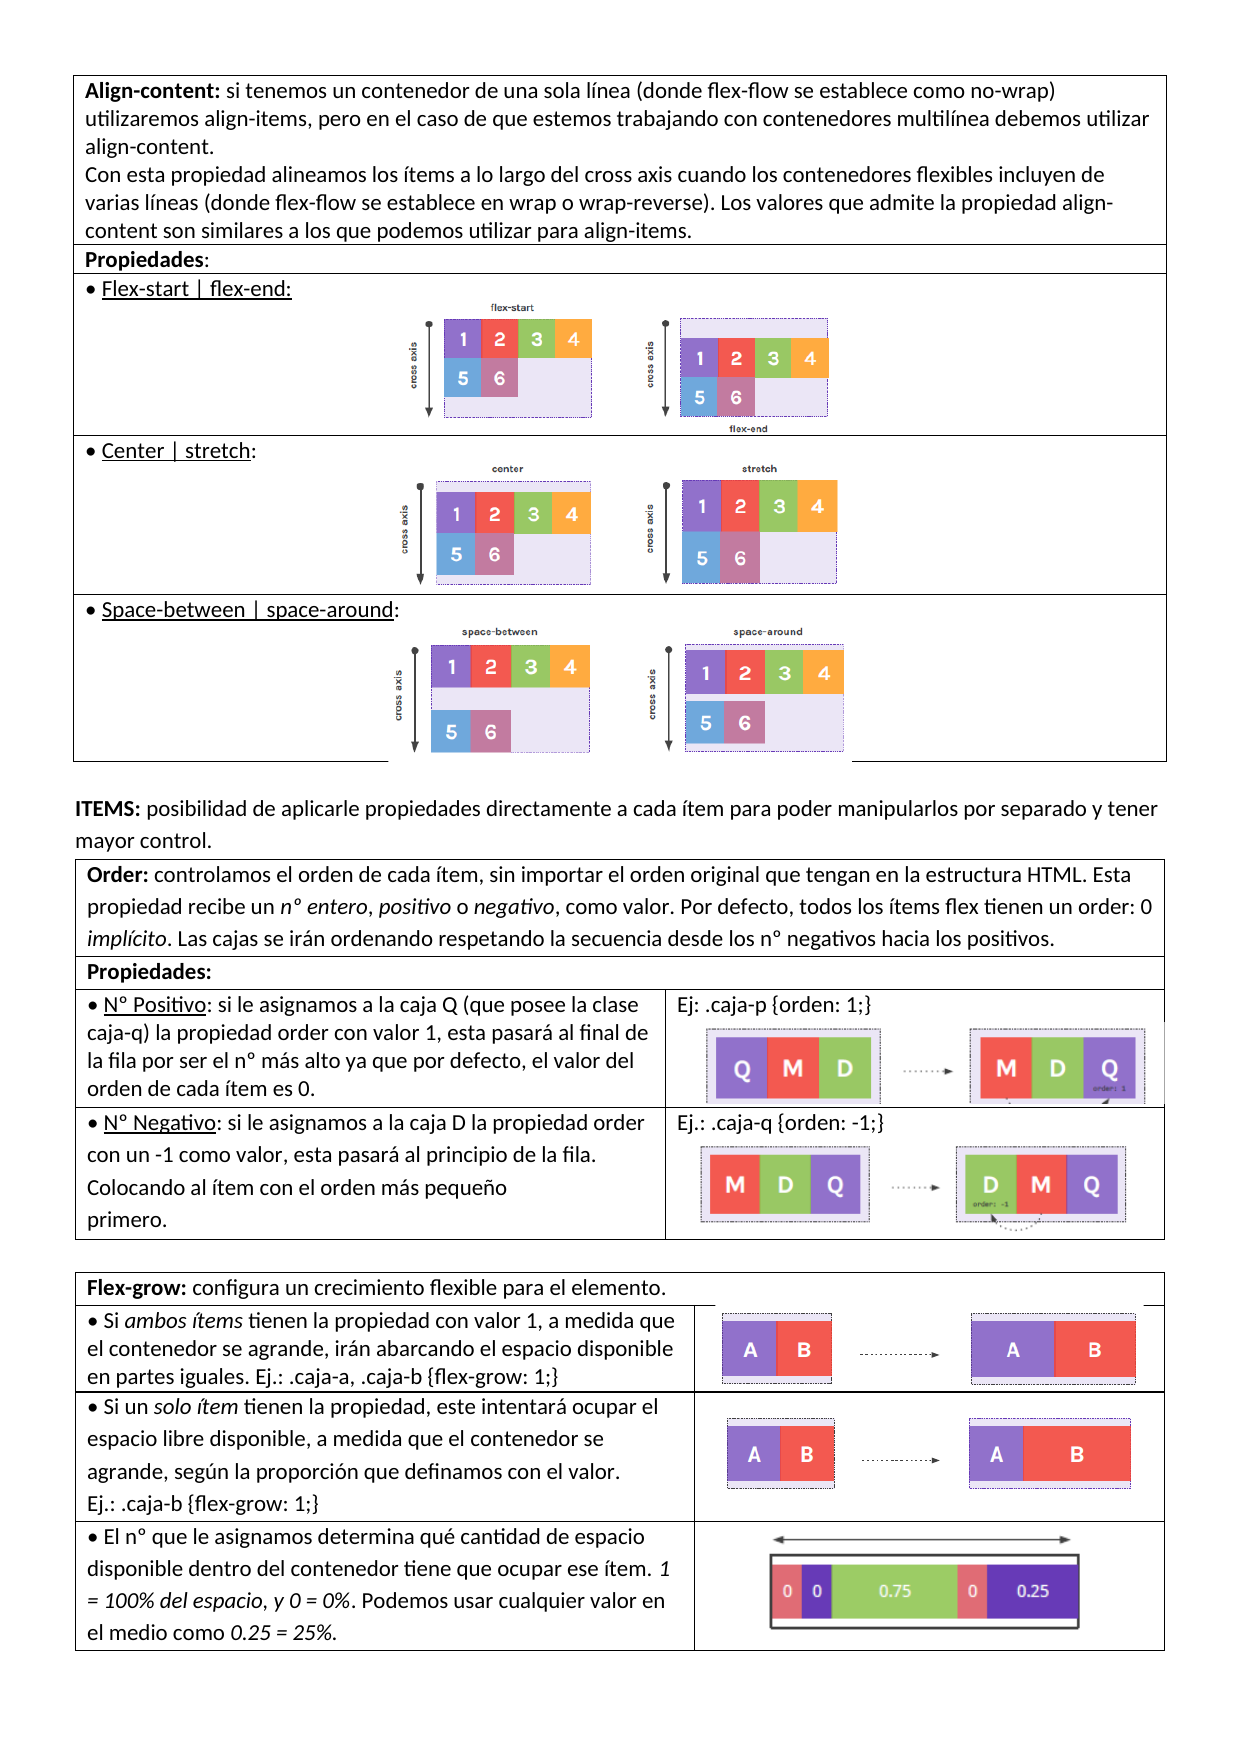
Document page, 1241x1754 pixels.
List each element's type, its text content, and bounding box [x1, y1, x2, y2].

table_cell • Flex-start | flex-end: [74, 274, 1166, 435]
picture [705, 1417, 1154, 1493]
table_cell [695, 1306, 1164, 1391]
text ITEMS: posibilidad de aplicarle propiedades directamente a cada ítem para poder manipularlos por separado y tener mayor control. [75, 794, 1165, 855]
picture [388, 623, 852, 762]
table_cell [695, 1393, 1164, 1521]
table_cell • Nº Positivo: si le asignamos a la caja Q (que posee la clase caja-q) la propiedad order con valor 1, esta pasará al final de la fila por ser el nº más alto ya que por defecto, el valor del orden de cada ítem es 0. [76, 990, 665, 1107]
table_cell Propiedades: [74, 245, 1166, 273]
table_cell • El nº que le asignamos determina qué cantidad de espacio disponible dentro del contenedor tiene que ocupar ese ítem. 1 = 100% del espacio, y 0 = 0%. Podemos usar cualquier valor en el medio como 0.25 = 25%. [76, 1522, 694, 1650]
table_cell • Center | stretch: [74, 436, 1166, 594]
table_cell • Si ambos ítems tienen la propiedad con valor 1, a medida que el contenedor se agrande, irán abarcando el espacio disponible en partes iguales. Ej.: .caja-a, .caja-b {flex-grow: 1;} [76, 1306, 694, 1391]
picture [755, 1533, 1104, 1635]
table_cell Ej.: .caja-q {orden: -1;} [666, 1108, 1164, 1238]
table_header Order: controlamos el orden de cada ítem, sin importar el orden original que tengan en la estructura HTML. Esta propiedad recibe un nº entero, positivo o negativo, como valor. Por defecto, todos los ítems flex tienen un order: 0 implícito. Las cajas se irán ordenando respetando la secuencia desde los nº negativos hacia los positivos. [76, 860, 1164, 956]
table_cell • Si un solo ítem tienen la propiedad, este intentará ocupar el espacio libre disponible, a medida que el contenedor se agrande, según la proporción que definamos con el valor. Ej.: .caja-b {flex-grow: 1;} [76, 1393, 694, 1521]
table_cell Ej: .caja-p {orden: 1;} [666, 990, 1164, 1107]
table_cell Align-content: si tenemos un contenedor de una sola línea (donde flex-flow se establece como no-wrap) utilizaremos align-items, pero en el caso de que estemos trabajando con contenedores multilínea debemos utilizar align-content. Con esta propiedad alineamos los ítems a lo largo del cross axis cuando los contenedores flexibles incluyen de varias líneas (donde flex-flow se establece en wrap o wrap-reverse). Los valores que admite la propiedad align-content son similares a los que podemos utilizar para align-items. [74, 76, 1166, 244]
table_cell • Space-between | space-around: [74, 595, 1166, 761]
picture [390, 463, 851, 594]
table_header Flex-grow: configura un crecimiento flexible para el elemento. [76, 1273, 1164, 1305]
table_cell Propiedades: [76, 957, 1164, 989]
picture [676, 1022, 1165, 1104]
picture [715, 1305, 1144, 1388]
picture [687, 1140, 1144, 1235]
table_cell [695, 1522, 1164, 1650]
table_cell • Nº Negativo: si le asignamos a la caja D la propiedad order con un -1 como valor, esta pasará al principio de la fila. Colocando al ítem con el orden más pequeño primero. [76, 1108, 665, 1238]
picture [405, 302, 836, 435]
